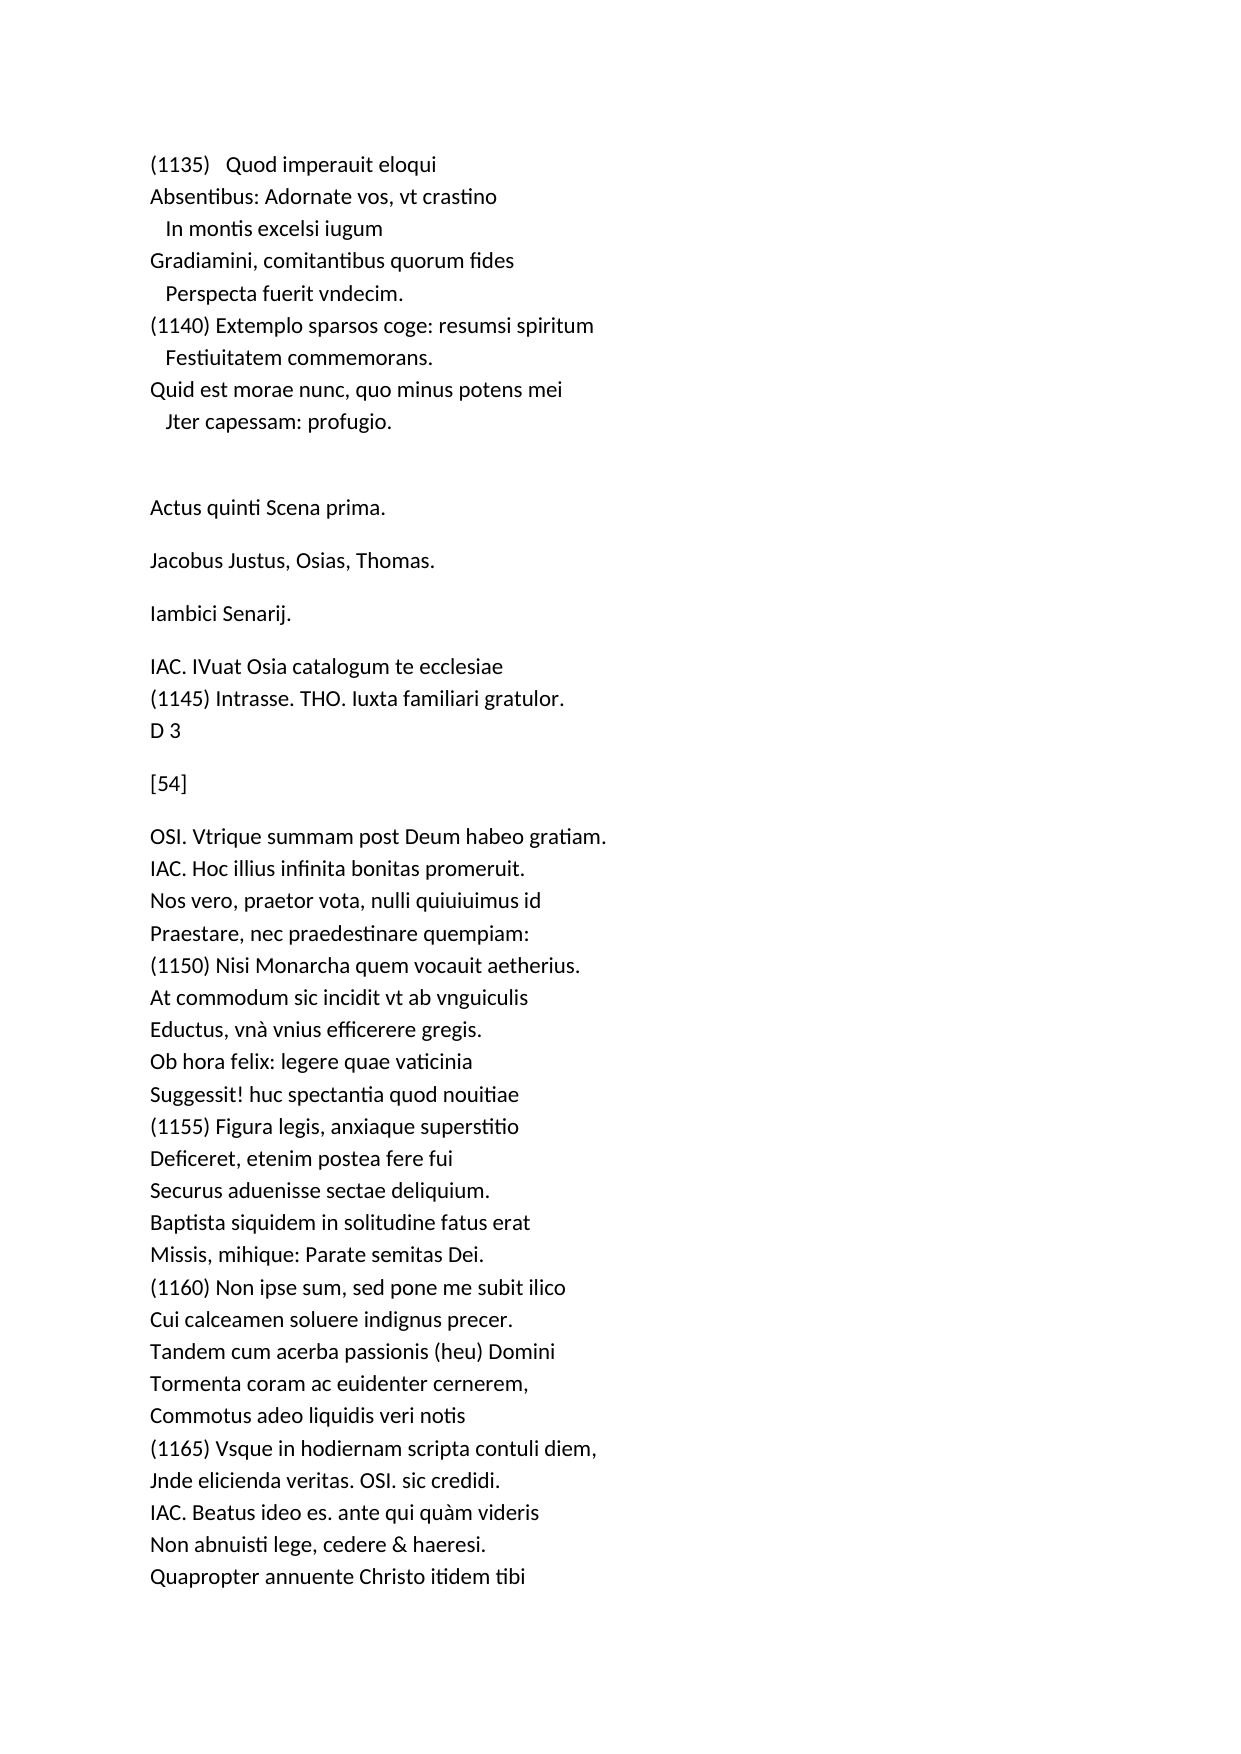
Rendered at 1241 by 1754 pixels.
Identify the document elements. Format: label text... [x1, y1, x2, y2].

text IAC. IVuat Osia catalogum te ecclesiae (1145) Intrasse. THO. Iuxta familiari gratulor. D 3 [150, 652, 1090, 744]
text Iambici Senarij. [150, 599, 1090, 627]
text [150, 822, 1090, 1591]
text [150, 150, 1090, 436]
text Actus quinti Scena prima. [150, 461, 1090, 521]
text Jacobus Justus, Osias, Thomas. [150, 546, 1090, 574]
text [54] [150, 769, 1090, 797]
